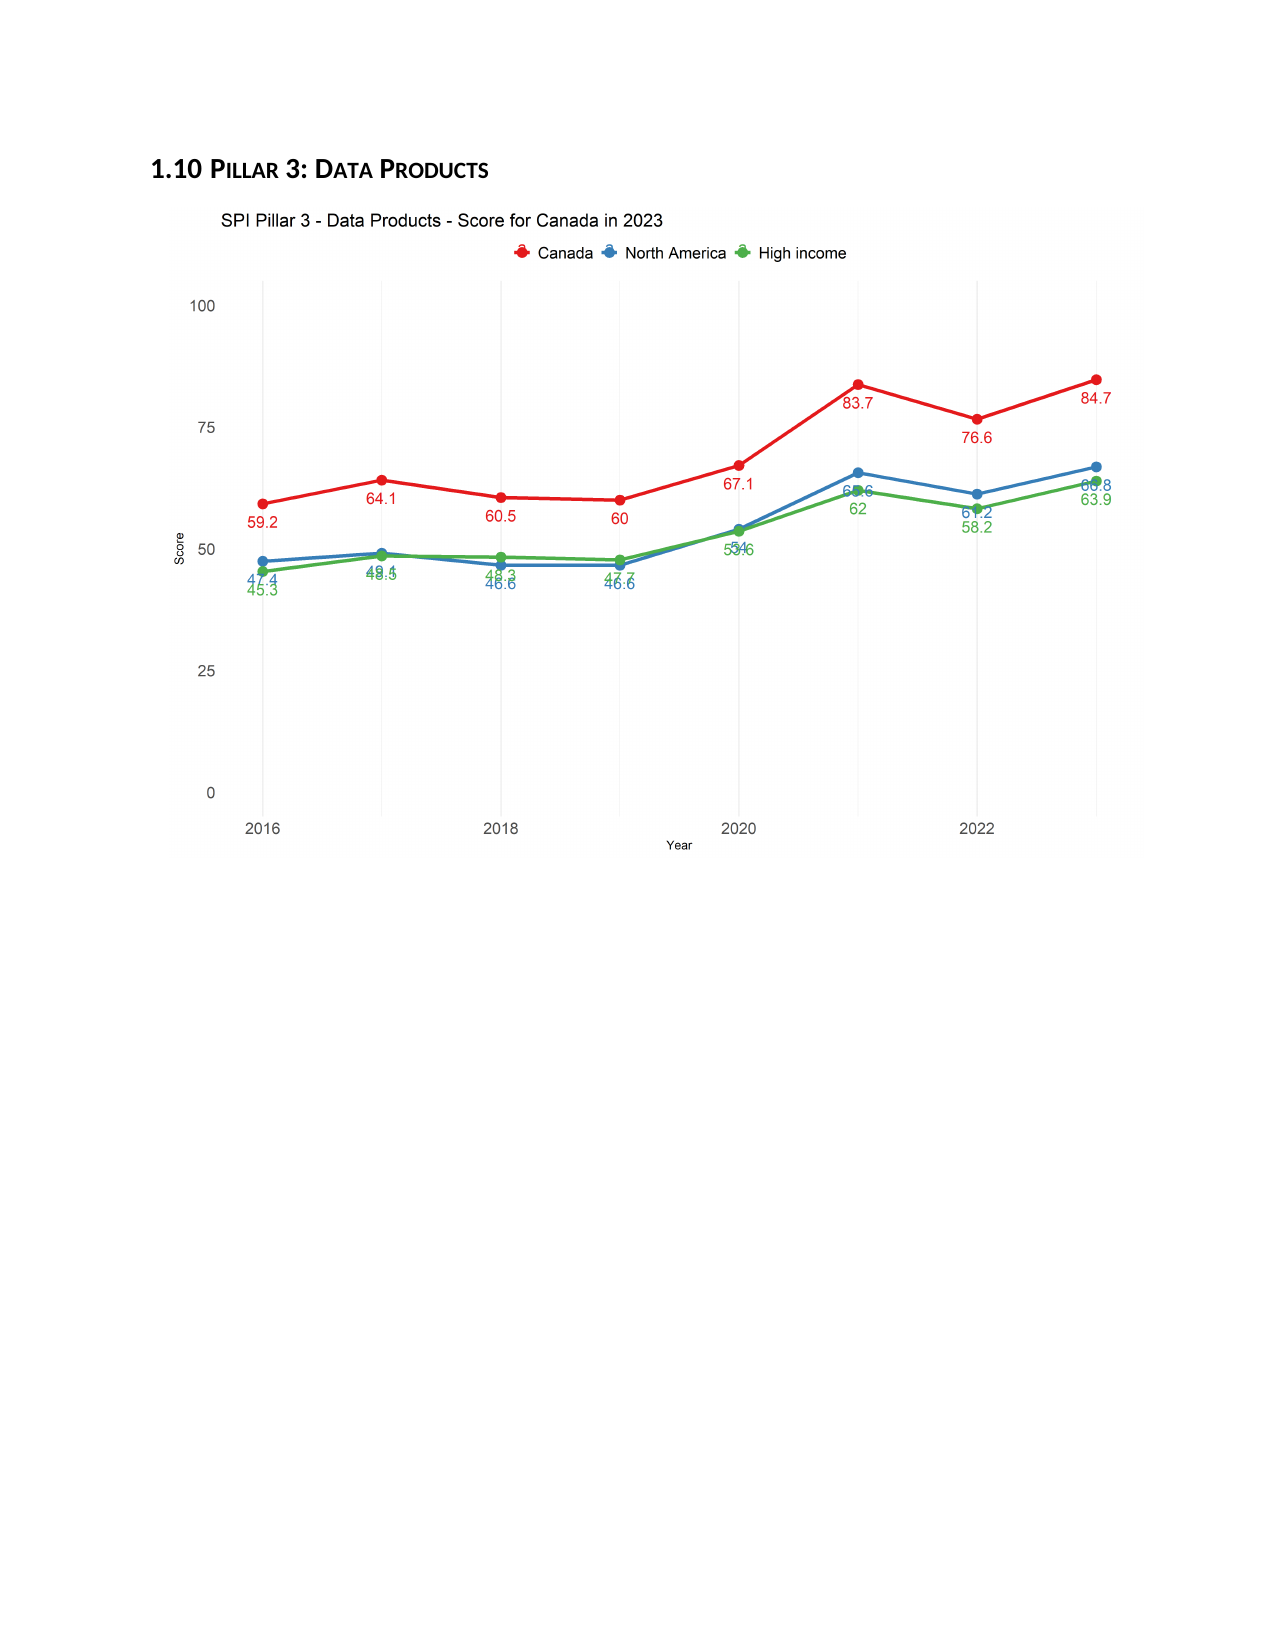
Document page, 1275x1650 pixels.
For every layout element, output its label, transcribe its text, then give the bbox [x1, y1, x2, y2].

subtitle Pillar 3: Data Products [150, 150, 1125, 186]
picture [168, 207, 1144, 858]
